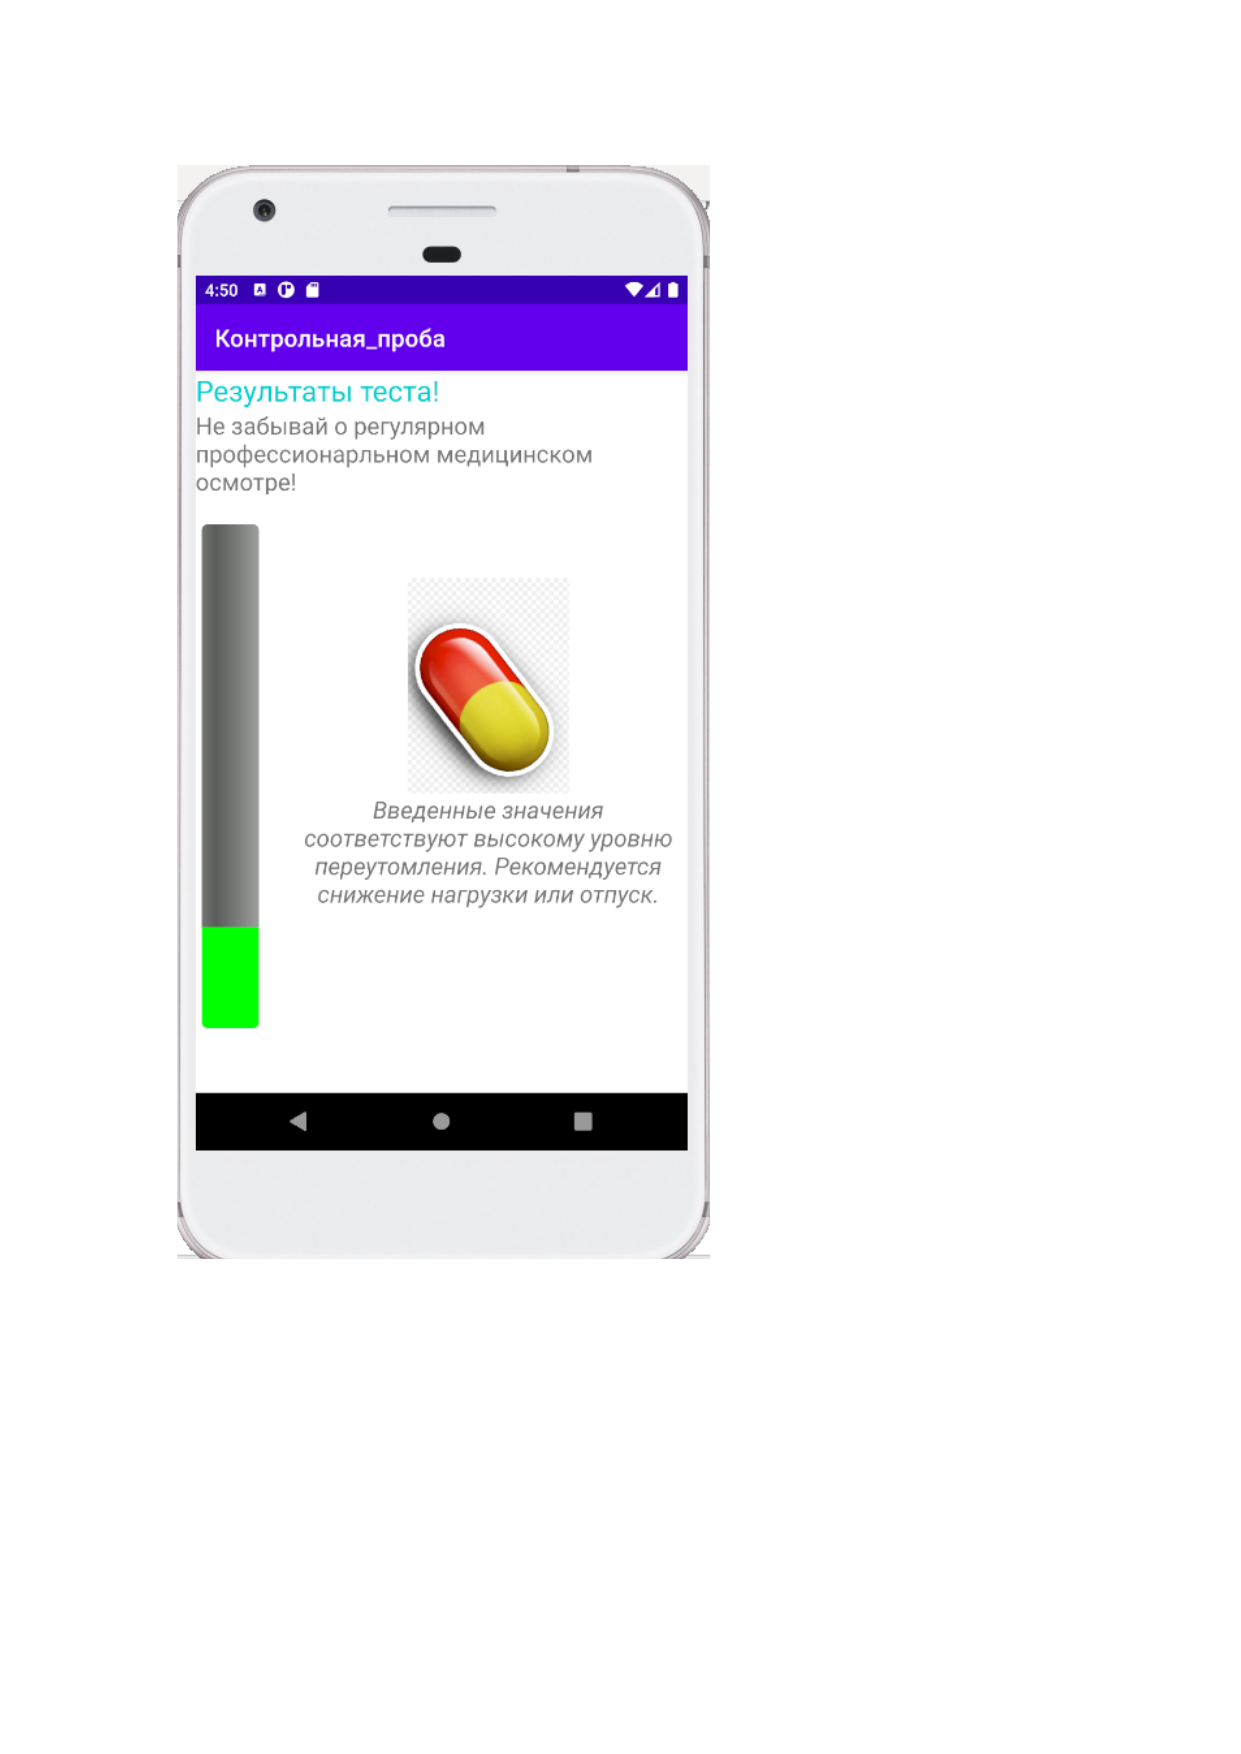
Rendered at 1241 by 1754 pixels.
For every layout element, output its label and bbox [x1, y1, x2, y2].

picture [177, 165, 710, 1259]
